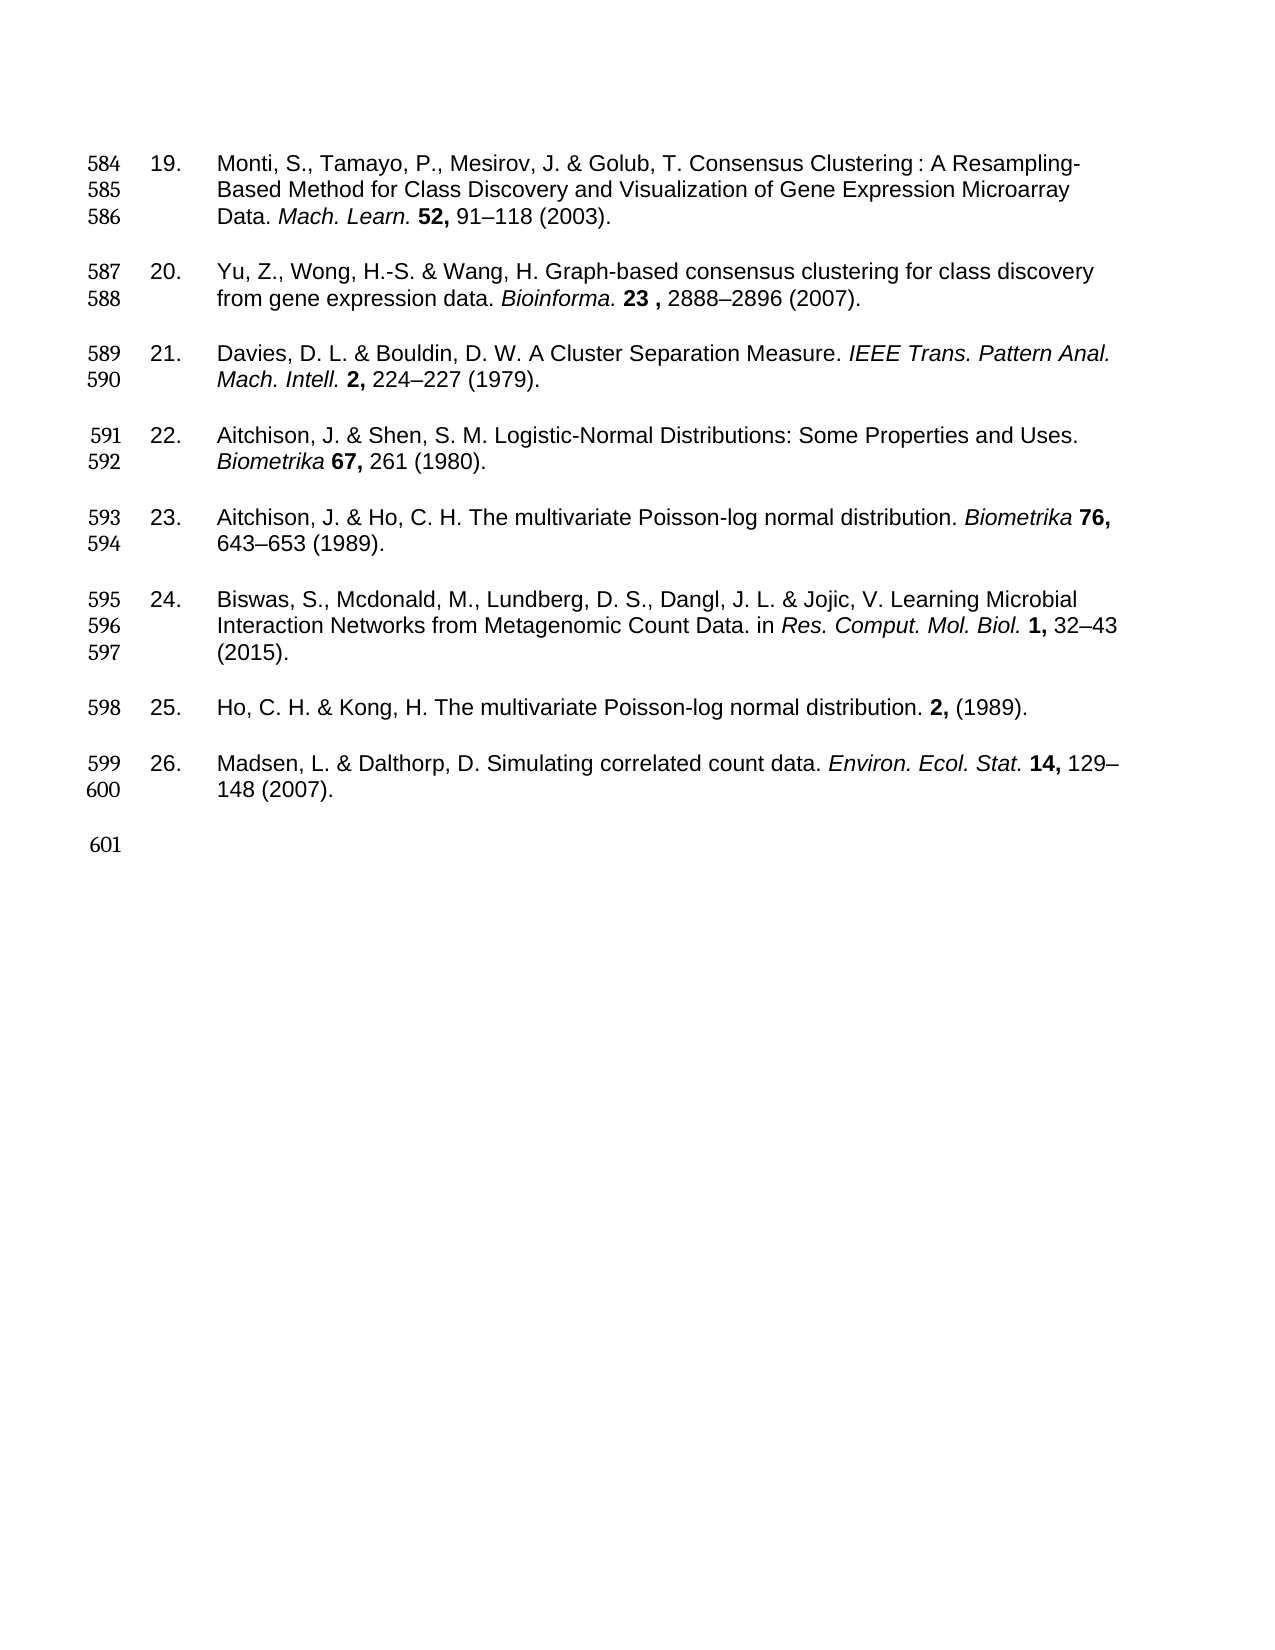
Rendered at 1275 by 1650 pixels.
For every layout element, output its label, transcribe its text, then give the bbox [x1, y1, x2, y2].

text 22. Aitchison, J. & Shen, S. M. Logistic-Normal Distributions: Some Properties and Uses. Biometrika 67, 261 (1980). [150, 422, 1125, 475]
text 23. Aitchison, J. & Ho, C. H. The multivariate Poisson-log normal distribution. Biometrika 76, 643–653 (1989). [150, 504, 1125, 557]
text 26. Madsen, L. & Dalthorp, D. Simulating correlated count data. Environ. Ecol. Stat. 14, 129–148 (2007). [150, 749, 1125, 802]
text 24. Biswas, S., Mcdonald, M., Lundberg, D. S., Dangl, J. L. & Jojic, V. Learning Microbial Interaction Networks from Metagenomic Count Data. in Res. Comput. Mol. Biol. 1, 32–43 (2015). [150, 586, 1125, 665]
text 21. Davies, D. L. & Bouldin, D. W. A Cluster Separation Measure. IEEE Trans. Pattern Anal. Mach. Intell. 2, 224–227 (1979). [150, 340, 1125, 393]
text 25. Ho, C. H. & Kong, H. The multivariate Poisson-log normal distribution. 2, (1989). [150, 694, 1125, 720]
text 19. Monti, S., Tamayo, P., Mesirov, J. & Golub, T. Consensus Clustering : A Resampling-Based Method for Class Discovery and Visualization of Gene Expression Microarray Data. Mach. Learn. 52, 91–118 (2003). [150, 150, 1125, 229]
text 20. Yu, Z., Wong, H.-S. & Wang, H. Graph-based consensus clustering for class discovery from gene expression data. Bioinforma. 23 , 2888–2896 (2007). [150, 258, 1125, 311]
